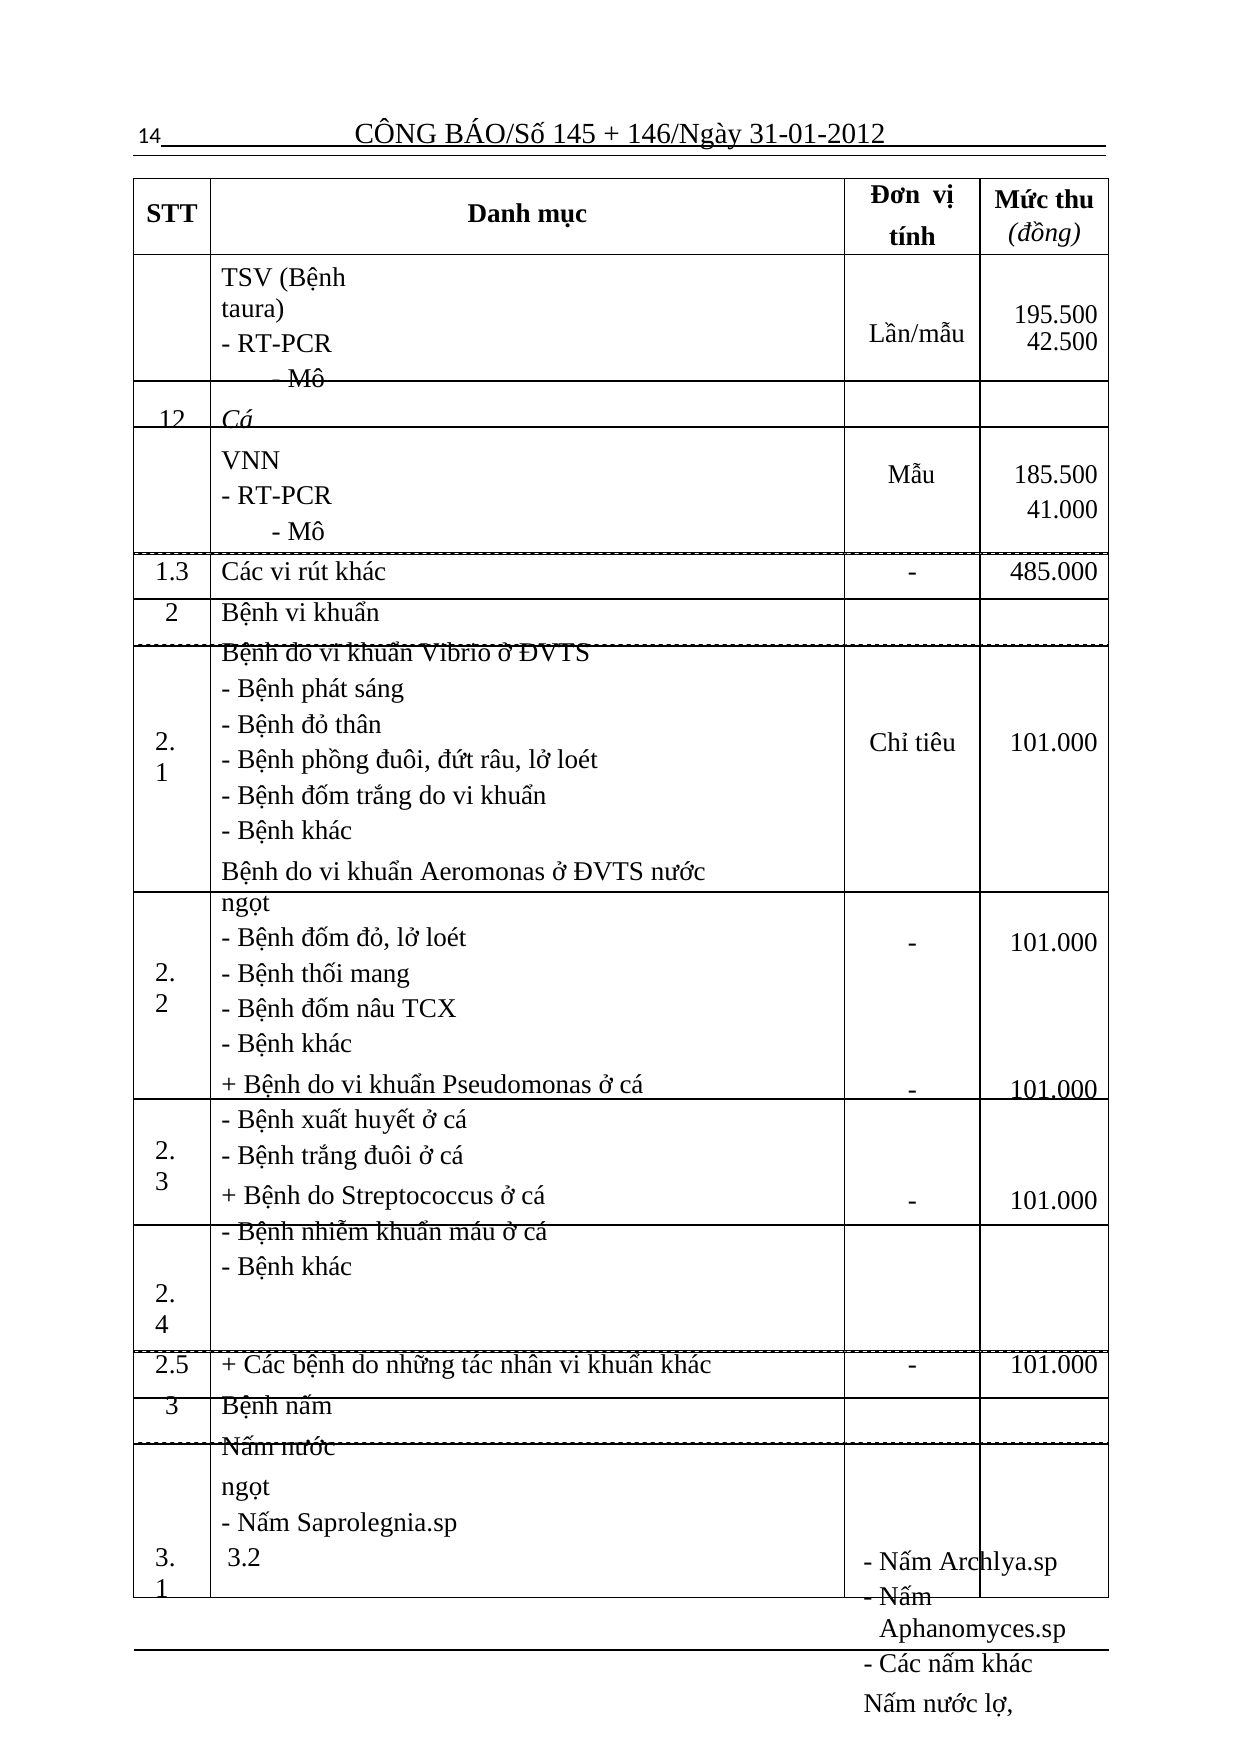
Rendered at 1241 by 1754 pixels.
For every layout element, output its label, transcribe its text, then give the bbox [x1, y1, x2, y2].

list Bệnh trắng đuôi ở cá [221, 1139, 759, 1170]
list Mô [221, 515, 375, 546]
list Bệnh khác [221, 1027, 759, 1059]
text 2.4 [155, 1277, 189, 1339]
list Bệnh vi khuẩn [165, 596, 1117, 627]
text Mức thu [992, 183, 1096, 214]
text + Bệnh do vi khuẩn Pseudomonas ở cá [221, 1068, 759, 1099]
list Nấm Aphanomyces.sp [863, 1581, 1117, 1643]
list Bệnh nấm Nấm nước ngọt [165, 1389, 390, 1501]
list Bệnh xuất huyết ở cá [221, 1103, 759, 1134]
subtitle STT Danh mục Đơn vị tính [146, 195, 954, 251]
list Bệnh phát sáng [221, 672, 1117, 703]
text - 101.000 [908, 1184, 1117, 1216]
text - 101.000 [908, 926, 1117, 957]
text VNN [121, 444, 380, 475]
list Các nấm khác Nấm nước lợ, mặn [863, 1647, 1059, 1719]
text Lần/mẫu 195.500 [827, 288, 1097, 332]
list Bệnh khác [221, 814, 759, 846]
text Bệnh do vi khuẩn Aeromonas ở ĐVTS nước ngọt [221, 855, 759, 917]
text 41.000 [827, 493, 1097, 524]
list Nấm Saprolegnia.sp [221, 1511, 1117, 1537]
list Bệnh đốm nâu TCX [221, 992, 759, 1023]
list Bệnh đốm đỏ, lở loét [221, 921, 759, 953]
text 2.2 [155, 956, 189, 1018]
text 3.2 [227, 1541, 482, 1572]
text 2.5 + Các bệnh do những tác nhân vi khuẩn khác - 101.000 [155, 1348, 1117, 1380]
text 12 Cá [158, 403, 415, 434]
list Bệnh phồng đuôi, đứt râu, lở loét [221, 744, 759, 775]
list RT-PCR [221, 327, 415, 358]
list Bệnh nhiễm khuẩn máu ở cá [221, 1215, 759, 1246]
text (đồng) [1006, 216, 1083, 247]
text 2.3 [155, 1134, 189, 1197]
text 2.1 [155, 725, 189, 787]
text TSV (Bệnh taura) [221, 261, 415, 323]
text 42.500 [827, 332, 1097, 355]
text Mẫu 185.500 [827, 458, 1097, 489]
list Mô [221, 363, 375, 394]
text + Bệnh do Streptococcus ở cá [221, 1179, 759, 1210]
list RT-PCR [221, 479, 415, 510]
list Bệnh khác [221, 1250, 759, 1281]
text 3.1 [155, 1541, 189, 1603]
list Bệnh đốm trắng do vi khuẩn [221, 779, 759, 810]
list Bệnh đỏ thân [221, 708, 759, 739]
list Nấm Archlya.sp [863, 1545, 1117, 1576]
text Chỉ tiêu 101.000 [869, 726, 1117, 757]
list Bệnh thối mang [221, 957, 759, 988]
text Bệnh do vi khuẩn Vibrio ở ĐVTS [221, 637, 1117, 668]
text - 101.000 [908, 1073, 1117, 1104]
text 1.3 Các vi rút khác - 485.000 [155, 555, 1117, 587]
